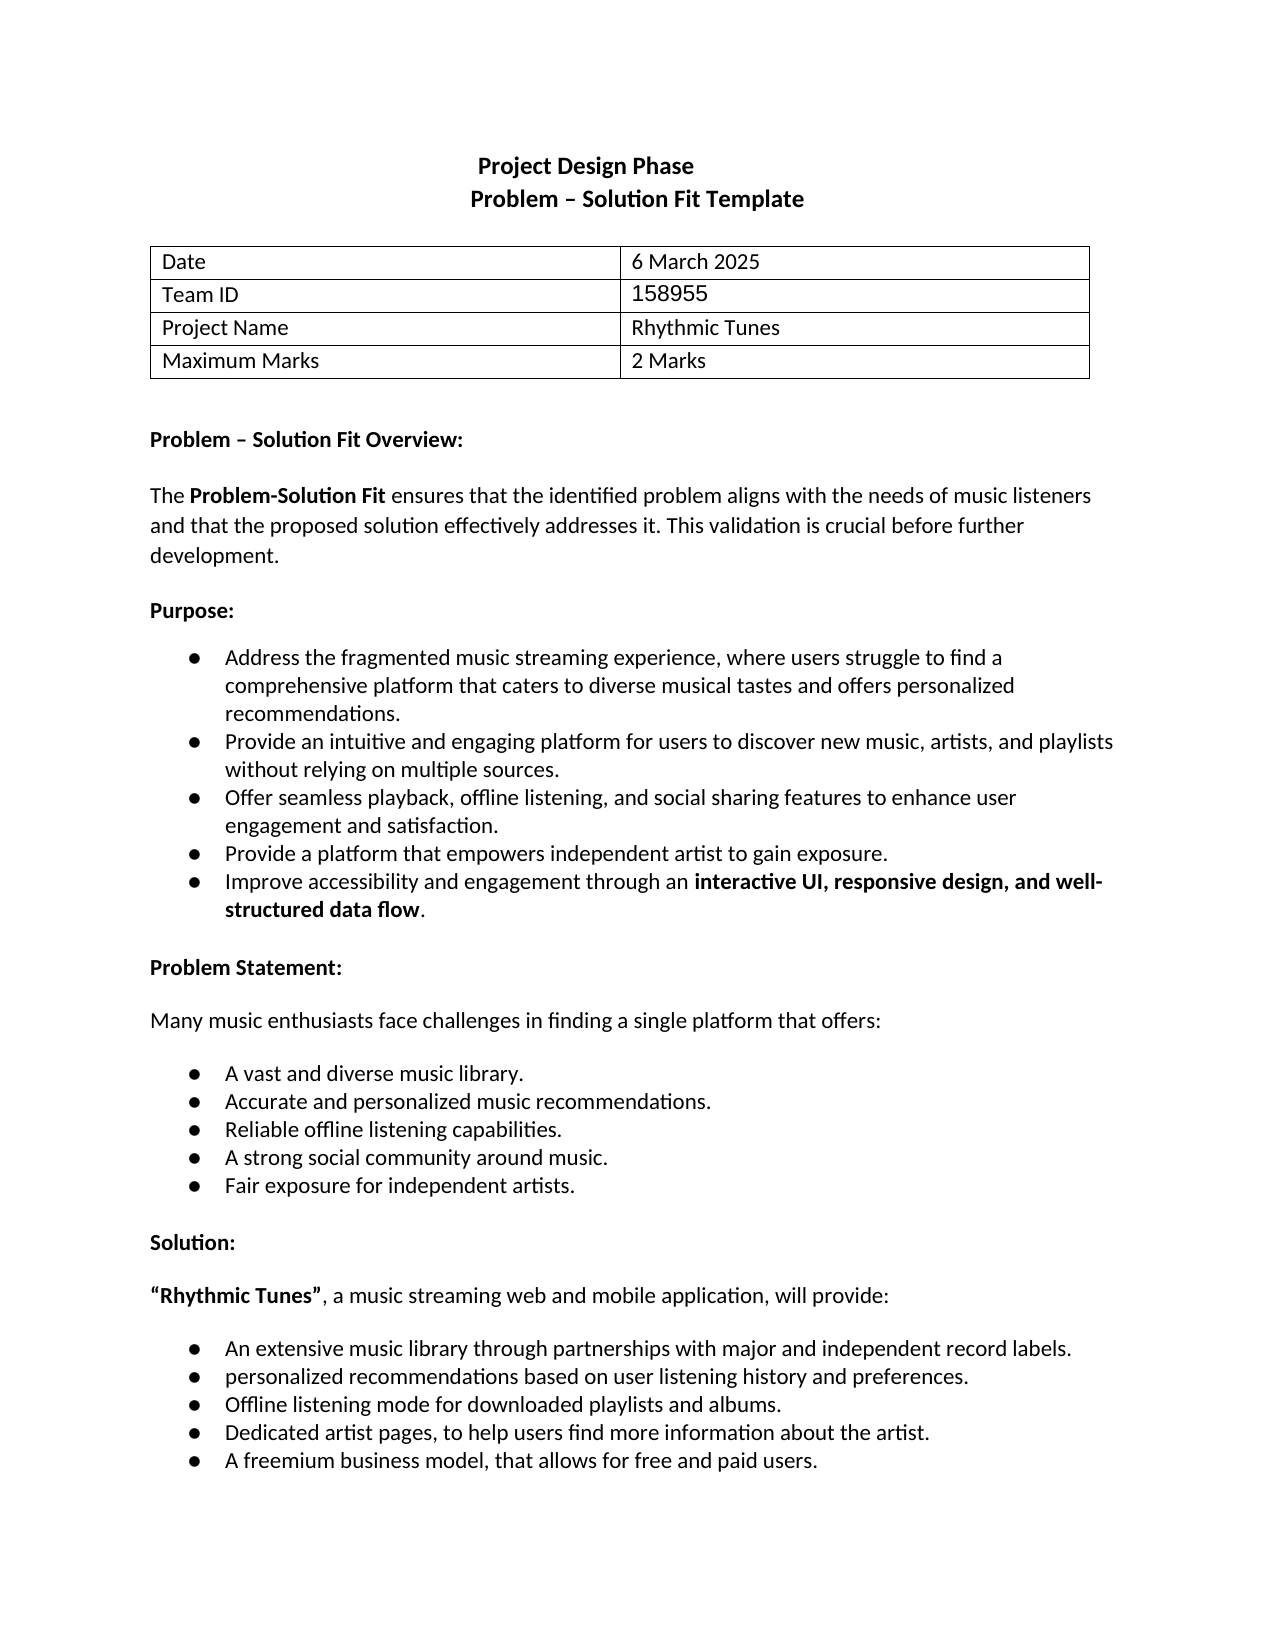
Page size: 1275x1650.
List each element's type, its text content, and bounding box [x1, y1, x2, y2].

list personalized recommendations based on user listening history and preferences. [187, 1362, 1125, 1390]
list Offer seamless playback, offline listening, and social sharing features to enhance user engagement and satisfaction. [187, 783, 1125, 839]
table_header 6 March 2025 [621, 247, 1089, 279]
list Dedicated artist pages, to help users find more information about the artist. [187, 1418, 1125, 1446]
text Purpose: [150, 596, 1125, 624]
list Address the fragmented music streaming experience, where users struggle to find a comprehensive platform that caters to diverse musical tastes and offers personalized recommendations. [187, 643, 1125, 727]
text Problem – Solution Fit Template [150, 183, 1125, 213]
table_cell 2 Marks [621, 346, 1089, 378]
table_header Date [151, 247, 620, 279]
list An extensive music library through partnerships with major and independent record labels. [187, 1334, 1125, 1362]
list Provide an intuitive and engaging platform for users to discover new music, artists, and playlists without relying on multiple sources. [187, 727, 1125, 783]
list Offline listening mode for downloaded playlists and albums. [187, 1390, 1125, 1418]
list A strong social community around music. [187, 1143, 1125, 1171]
subtitle Solution: [150, 1228, 1125, 1256]
subtitle Problem Statement: [150, 953, 1125, 981]
list Provide a platform that empowers independent artist to gain exposure. [187, 839, 1125, 867]
table_cell Maximum Marks [151, 346, 620, 378]
list A vast and diverse music library. [187, 1059, 1125, 1087]
table_cell 158955 [621, 280, 1089, 312]
text “Rhythmic Tunes”, a music streaming web and mobile application, will provide: [150, 1281, 1125, 1309]
table_cell Rhythmic Tunes [621, 313, 1089, 345]
list Accurate and personalized music recommendations. [187, 1087, 1125, 1115]
text Problem – Solution Fit Overview: [150, 426, 1125, 454]
table_cell Project Name [151, 313, 620, 345]
list Reliable offline listening capabilities. [187, 1115, 1125, 1143]
text Project Design Phase [150, 150, 1125, 181]
list Improve accessibility and engagement through an interactive UI, responsive design, and well-structured data flow. [187, 867, 1125, 923]
list Fair exposure for independent artists. [187, 1171, 1125, 1199]
text The Problem-Solution Fit ensures that the identified problem aligns with the needs of music listeners and that the proposed solution effectively addresses it. This validation is crucial before further development. [150, 481, 1125, 569]
list A freemium business model, that allows for free and paid users. [187, 1446, 1125, 1474]
table_cell Team ID [151, 280, 620, 312]
text Many music enthusiasts face challenges in finding a single platform that offers: [150, 1006, 1125, 1034]
